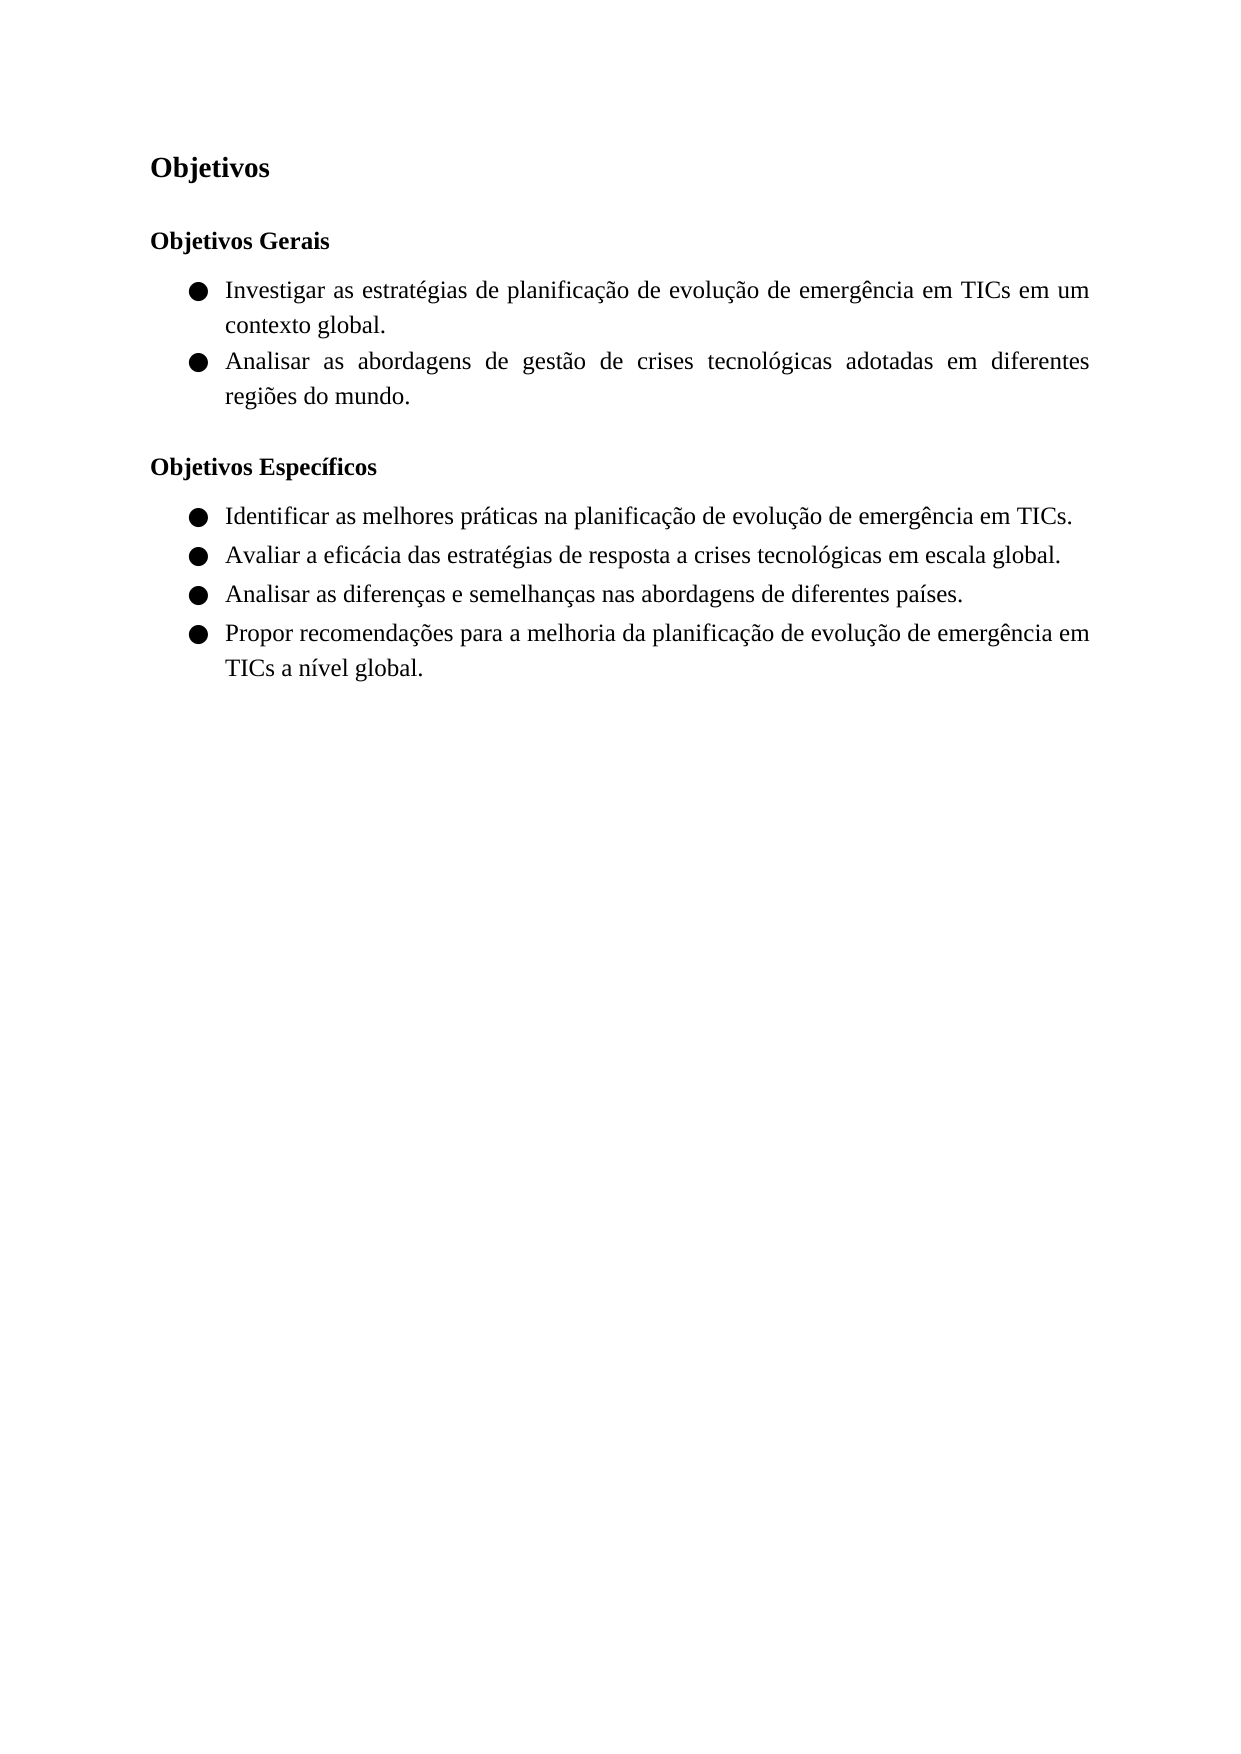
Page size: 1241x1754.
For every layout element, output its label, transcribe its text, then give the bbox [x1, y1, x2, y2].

list Investigar as estratégias de planificação de evolução de emergência em TICs em um contexto global. [187, 272, 1090, 339]
list Analisar as abordagens de gestão de crises tecnológicas adotadas em diferentes regiões do mundo. [187, 343, 1090, 410]
subtitle Objetivos Gerais [150, 226, 1090, 255]
list Propor recomendações para a melhoria da planificação de evolução de emergência em TICs a nível global. [187, 615, 1090, 682]
list Identificar as melhores práticas na planificação de evolução de emergência em TICs. [187, 497, 1090, 531]
list Avaliar a eficácia das estratégias de resposta a crises tecnológicas em escala global. [187, 536, 1090, 571]
subtitle Objetivos [150, 150, 1090, 183]
list Analisar as diferenças e semelhanças nas abordagens de diferentes países. [187, 576, 1090, 610]
subtitle Objetivos Específicos [150, 452, 1090, 481]
